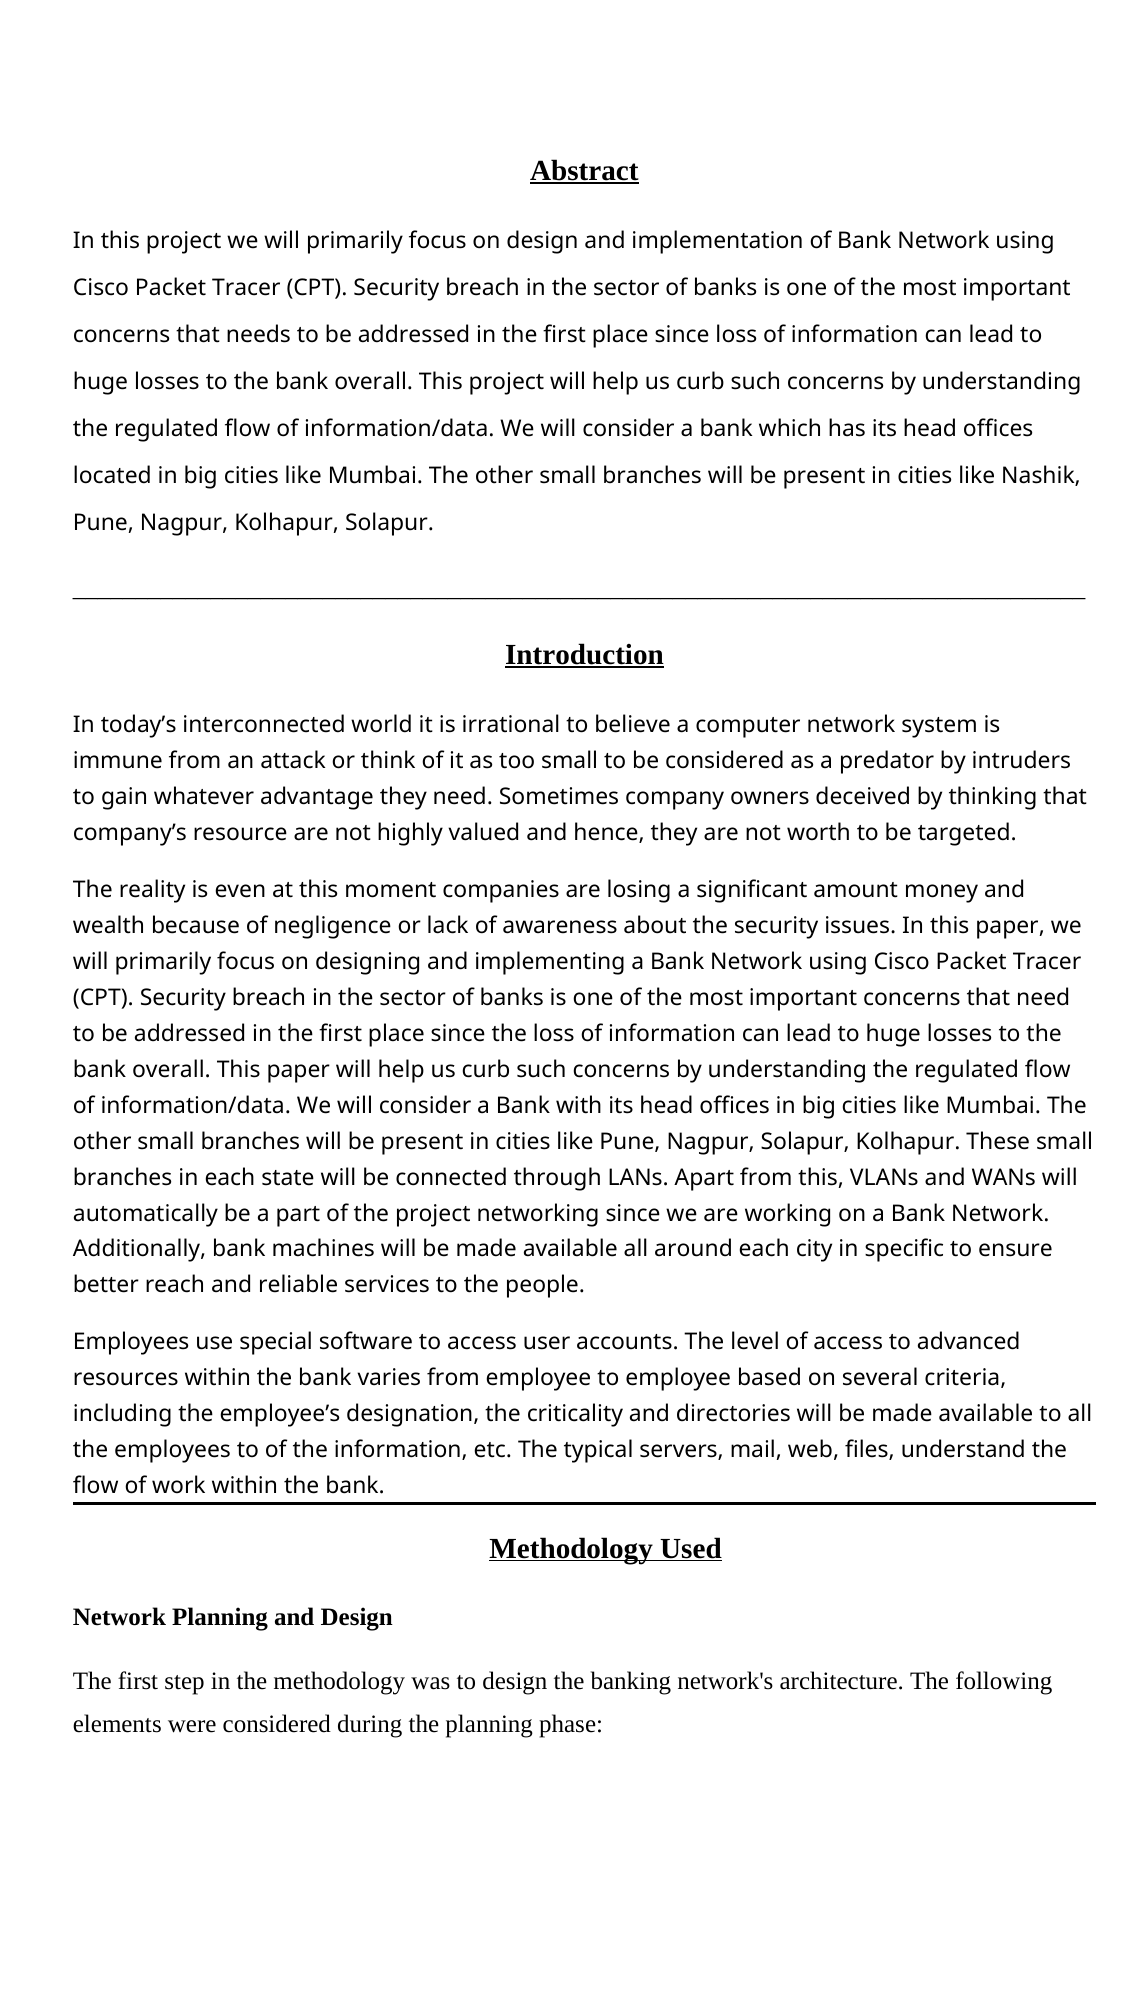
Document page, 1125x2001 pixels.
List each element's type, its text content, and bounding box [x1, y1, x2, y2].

list Methodology Used [115, 1531, 1096, 1564]
text The first step in the methodology was to design the banking network's architecture. The following elements were considered during the planning phase: [73, 1666, 1096, 1738]
text Employees use special software to access user accounts. The level of access to advanced resources within the bank varies from employee to employee based on several criteria, including the employee’s designation, the criticality and directories will be made available to all the employees to of the information, etc. The typical servers, mail, web, files, understand the flow of work within the bank. [73, 1325, 1096, 1502]
text In this project we will primarily focus on design and implementation of Bank Network using Cisco Packet Tracer (CPT). Security breach in the sector of banks is one of the most important concerns that needs to be addressed in the first place since loss of information can lead to huge losses to the bank overall. This project will help us curb such concerns by understanding the regulated flow of information/data. We will consider a bank which has its head offices located in big cities like Mumbai. The other small branches will be present in cities like Nashik, Pune, Nagpur, Kolhapur, Solapur. [73, 224, 1096, 537]
text The reality is even at this moment companies are losing a significant amount money and wealth because of negligence or lack of awareness about the security issues. In this paper, we will primarily focus on designing and implementing a Bank Network using Cisco Packet Tracer (CPT). Security breach in the sector of banks is one of the most important concerns that need to be addressed in the first place since the loss of information can lead to huge losses to the bank overall. This paper will help us curb such concerns by understanding the regulated flow of information/data. We will consider a Bank with its head offices in big cities like Mumbai. The other small branches will be present in cities like Pune, Nagpur, Solapur, Kolhapur. These small branches in each state will be connected through LANs. Apart from this, VLANs and WANs will automatically be a part of the project networking since we are working on a Bank Network. Additionally, bank machines will be made available all around each city in specific to ensure better reach and reliable services to the people. [73, 873, 1096, 1299]
text In today’s interconnected world it is irrational to believe a computer network system is immune from an attack or think of it as too small to be considered as a predator by intruders to gain whatever advantage they need. Sometimes company owners deceived by thinking that company’s resource are not highly valued and hence, they are not worth to be targeted. [73, 708, 1096, 847]
text Introduction [73, 637, 1096, 671]
text Abstract [73, 153, 1096, 187]
text Network Planning and Design [73, 1602, 1096, 1631]
text _________________________________________________________________________________ [73, 573, 1096, 602]
